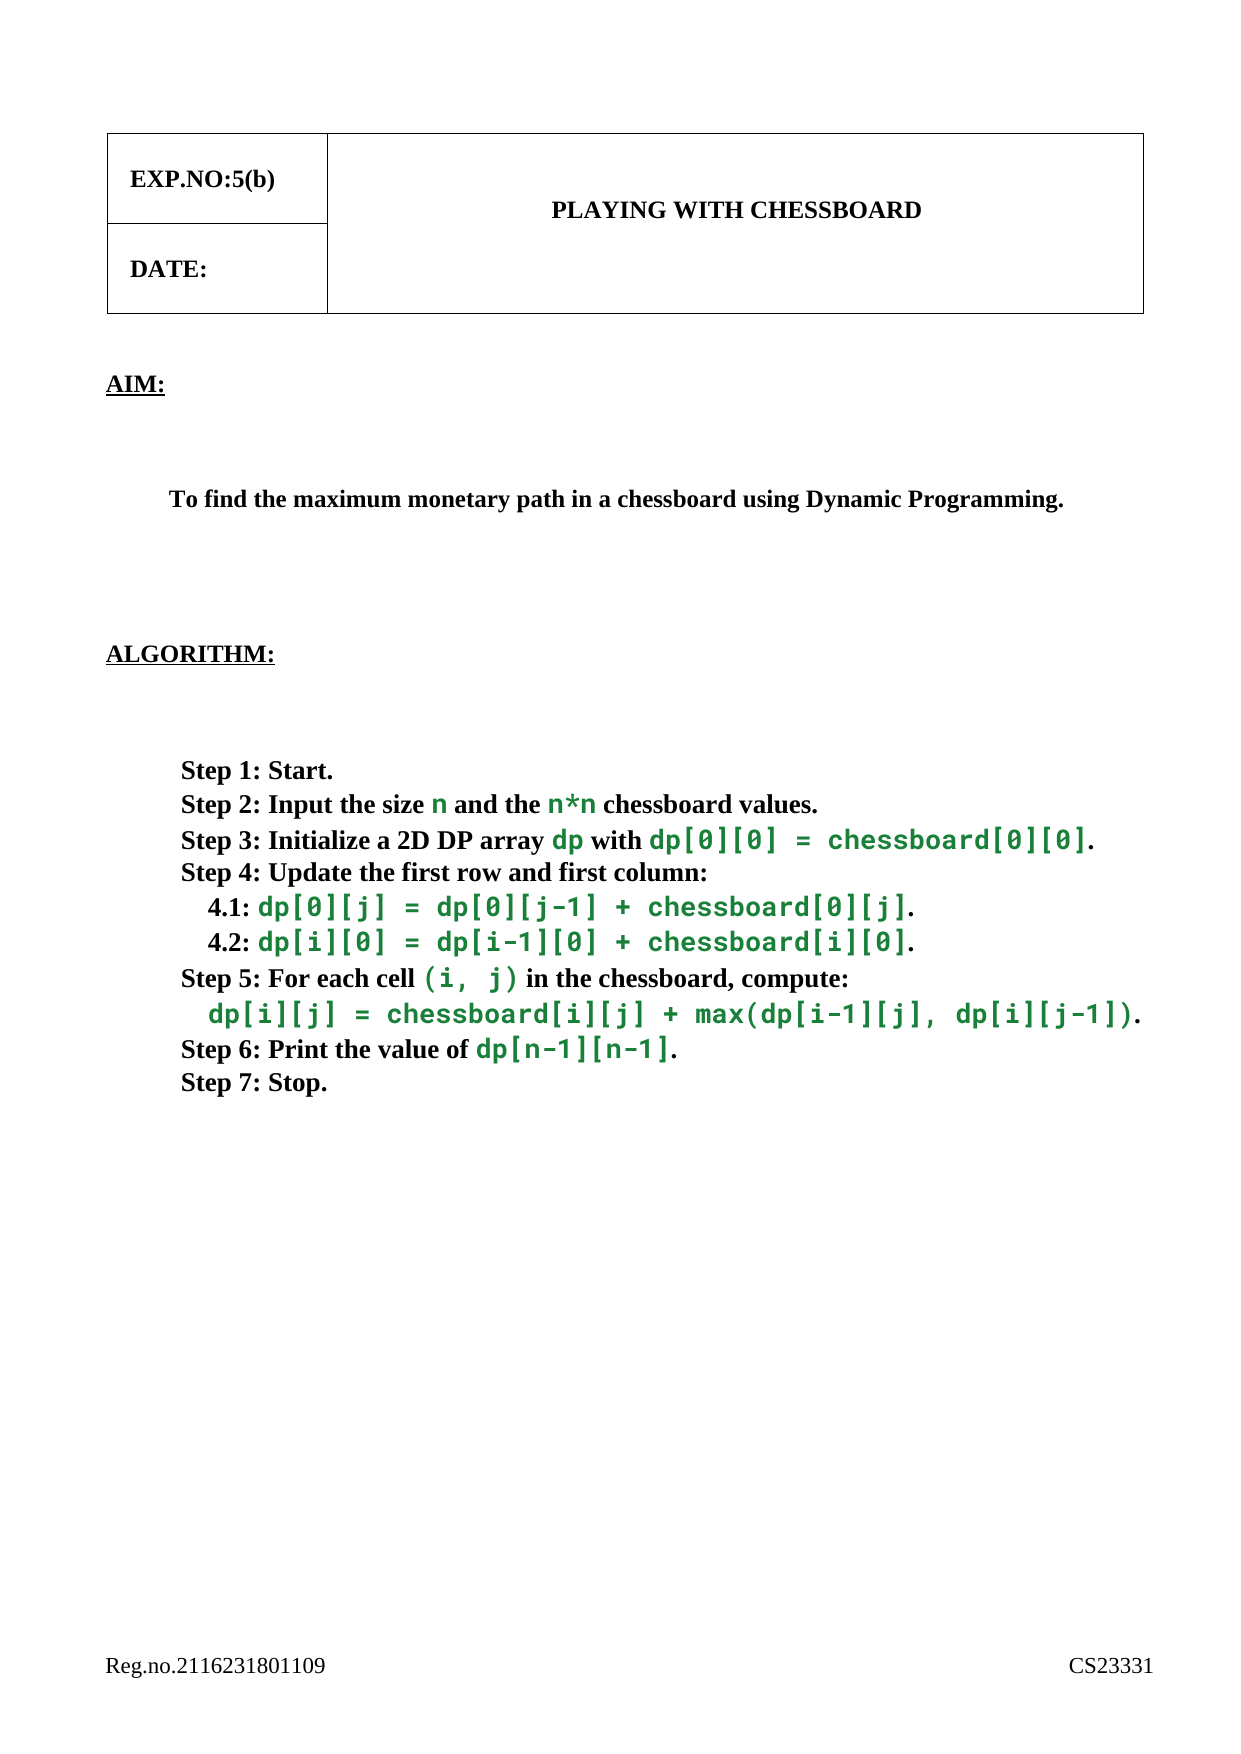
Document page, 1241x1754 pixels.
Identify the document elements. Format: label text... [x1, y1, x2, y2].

text 4.1: dp[0][j] = dp[0][j-1] + chessboard[0][j]. [181, 888, 1155, 923]
text Step 7: Stop. [181, 1066, 1155, 1097]
text 4.2: dp[i][0] = dp[i-1][0] + chessboard[i][0]. [181, 923, 1155, 959]
text ALGORITHM: [106, 639, 1155, 668]
text Step 5: For each cell (i, j) in the chessboard, compute: [181, 959, 1155, 995]
text Step 2: Input the size n and the n*n chessboard values. [181, 785, 1155, 821]
table_cell DATE: [108, 224, 327, 313]
text dp[i][j] = chessboard[i][j] + max(dp[i-1][j], dp[i][j-1]). [181, 995, 1155, 1031]
text Step 3: Initialize a 2D DP array dp with dp[0][0] = chessboard[0][0]. [181, 821, 1155, 856]
text Step 6: Print the value of dp[n-1][n-1]. [181, 1031, 1155, 1066]
text To find the maximum monetary path in a chessboard using Dynamic Programming. [94, 484, 1155, 513]
table_header EXP.NO:5(b) [108, 134, 327, 223]
table_header PLAYING WITH CHESSBOARD [328, 134, 1143, 313]
text Step 1: Start. [181, 754, 1155, 785]
text AIM: [106, 369, 1155, 398]
text Step 4: Update the first row and first column: [181, 856, 1155, 888]
